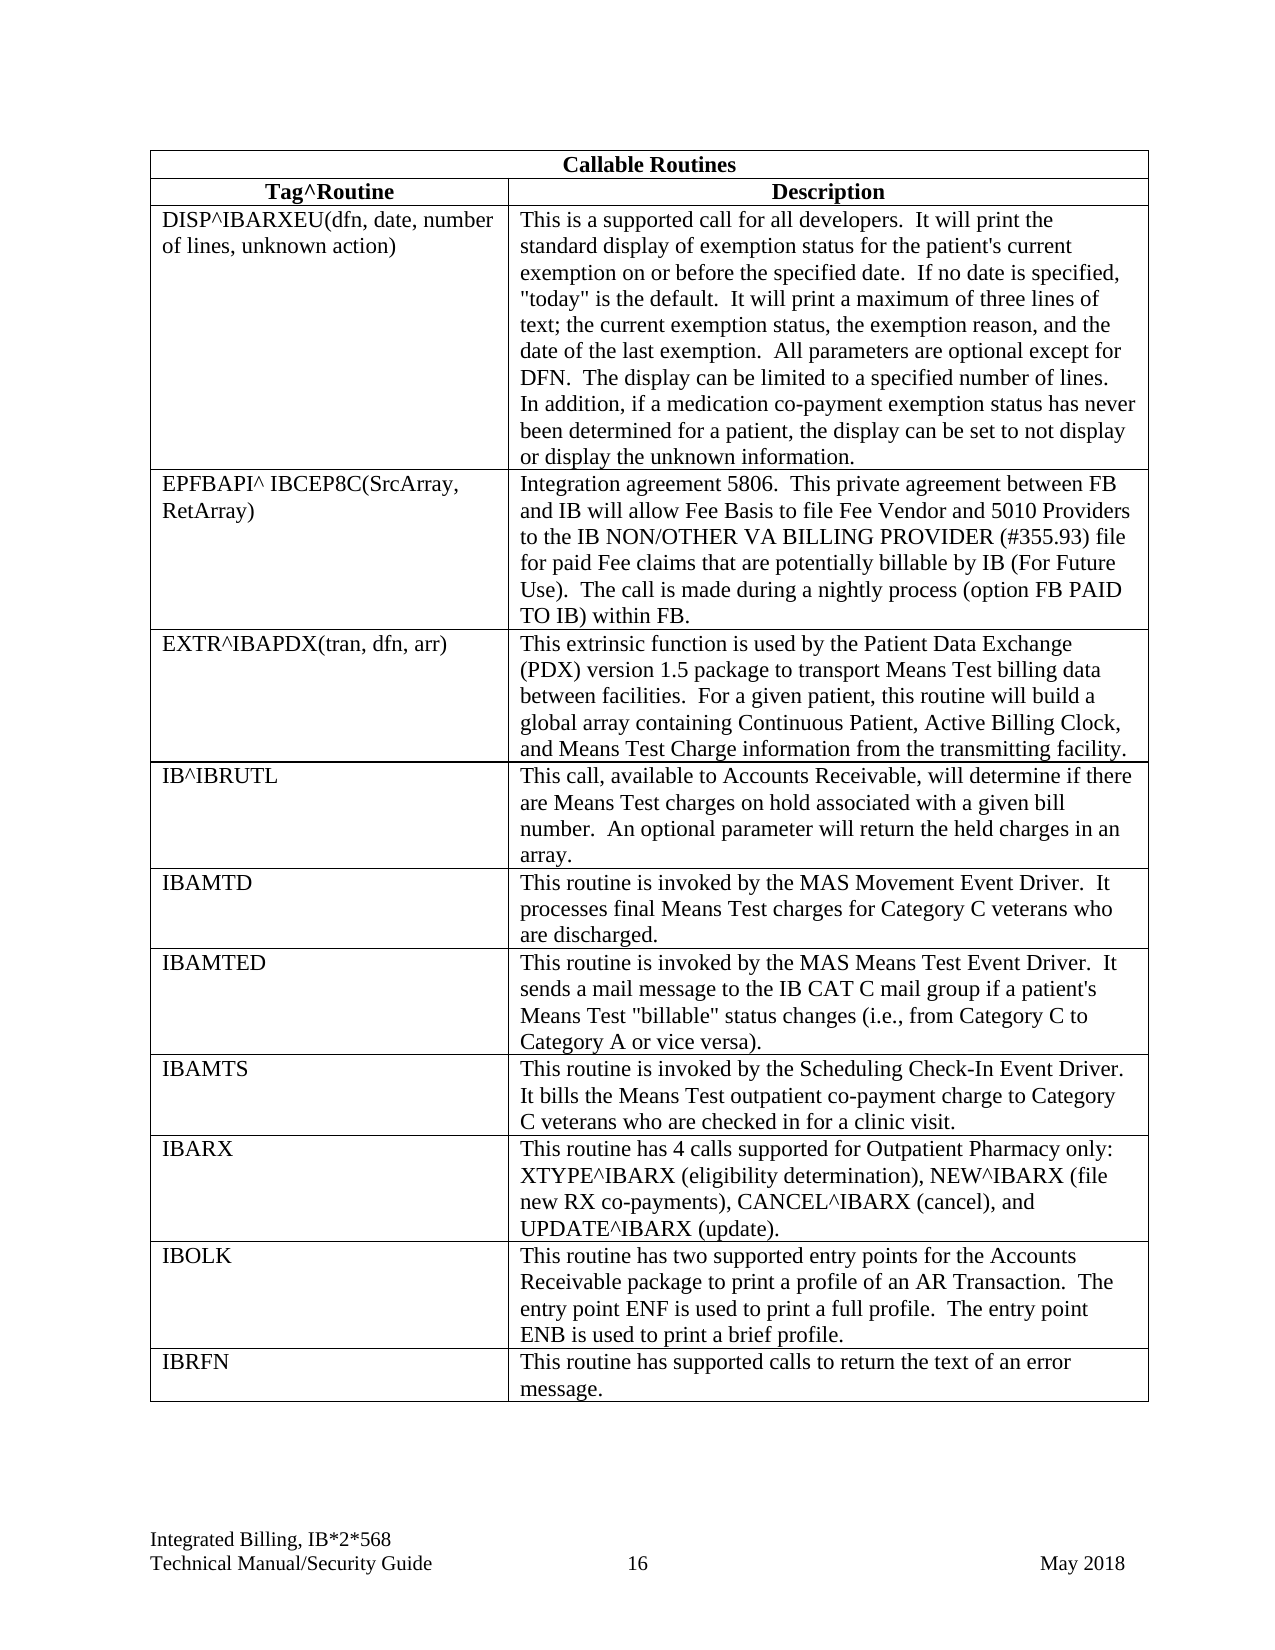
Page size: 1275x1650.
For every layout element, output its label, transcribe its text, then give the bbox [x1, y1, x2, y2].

table_cell IBAMTD [151, 869, 508, 948]
table_cell This call, available to Accounts Receivable, will determine if there are Means Test charges on hold associated with a given bill number. An optional parameter will return the held charges in an array. [509, 763, 1148, 868]
table_cell This routine has two supported entry points for the Accounts Receivable package to print a profile of an AR Transaction. The entry point ENF is used to print a full profile. The entry point ENB is used to print a brief profile. [509, 1242, 1148, 1347]
table_cell This routine is invoked by the MAS Means Test Event Driver. It sends a mail message to the IB CAT C mail group if a patient's Means Test "billable" status changes (i.e., from Category C to Category A or vice versa). [509, 949, 1148, 1054]
table_cell EPFBAPI^ IBCEP8C(SrcArray, RetArray) [151, 470, 508, 628]
table_cell DISP^IBARXEU(dfn, date, number of lines, unknown action) [151, 206, 508, 469]
table_cell Integration agreement 5806. This private agreement between FB and IB will allow Fee Basis to file Fee Vendor and 5010 Providers to the IB NON/OTHER VA BILLING PROVIDER (#355.93) file for paid Fee claims that are potentially billable by IB (For Future Use). The call is made during a nightly process (option FB PAID TO IB) within FB. [509, 470, 1148, 628]
table_cell IBAMTS [151, 1055, 508, 1134]
table_cell This extrinsic function is used by the Patient Data Exchange (PDX) version 1.5 package to transport Means Test billing data between facilities. For a given patient, this routine will build a global array containing Continuous Patient, Active Billing Clock, and Means Test Charge information from the transmitting facility. [509, 630, 1148, 761]
table_cell IBRFN [151, 1349, 508, 1401]
table_cell IB^IBRUTL [151, 763, 508, 868]
table_header Callable Routines [151, 151, 1148, 177]
table_cell This is a supported call for all developers. It will print the standard display of exemption status for the patient's current exemption on or before the specified date. If no date is specified, "today" is the default. It will print a maximum of three lines of text; the current exemption status, the exemption reason, and the date of the last exemption. All parameters are optional except for DFN. The display can be limited to a specified number of lines. In addition, if a medication co-payment exemption status has never been determined for a patient, the display can be set to not display or display the unknown information. [509, 206, 1148, 469]
table_cell Tag^Routine [151, 179, 508, 205]
table_cell IBARX [151, 1136, 508, 1241]
table_cell This routine is invoked by the MAS Movement Event Driver. It processes final Means Test charges for Category C veterans who are discharged. [509, 869, 1148, 948]
table_cell IBAMTED [151, 949, 508, 1054]
table_cell This routine has supported calls to return the text of an error message. [509, 1349, 1148, 1401]
table_cell EXTR^IBAPDX(tran, dfn, arr) [151, 630, 508, 761]
table_cell IBOLK [151, 1242, 508, 1347]
table_cell Description [509, 179, 1148, 205]
table_cell This routine is invoked by the Scheduling Check-In Event Driver. It bills the Means Test outpatient co-payment charge to Category C veterans who are checked in for a clinic visit. [509, 1055, 1148, 1134]
table_cell This routine has 4 calls supported for Outpatient Pharmacy only: XTYPE^IBARX (eligibility determination), NEW^IBARX (file new RX co-payments), CANCEL^IBARX (cancel), and UPDATE^IBARX (update). [509, 1136, 1148, 1241]
